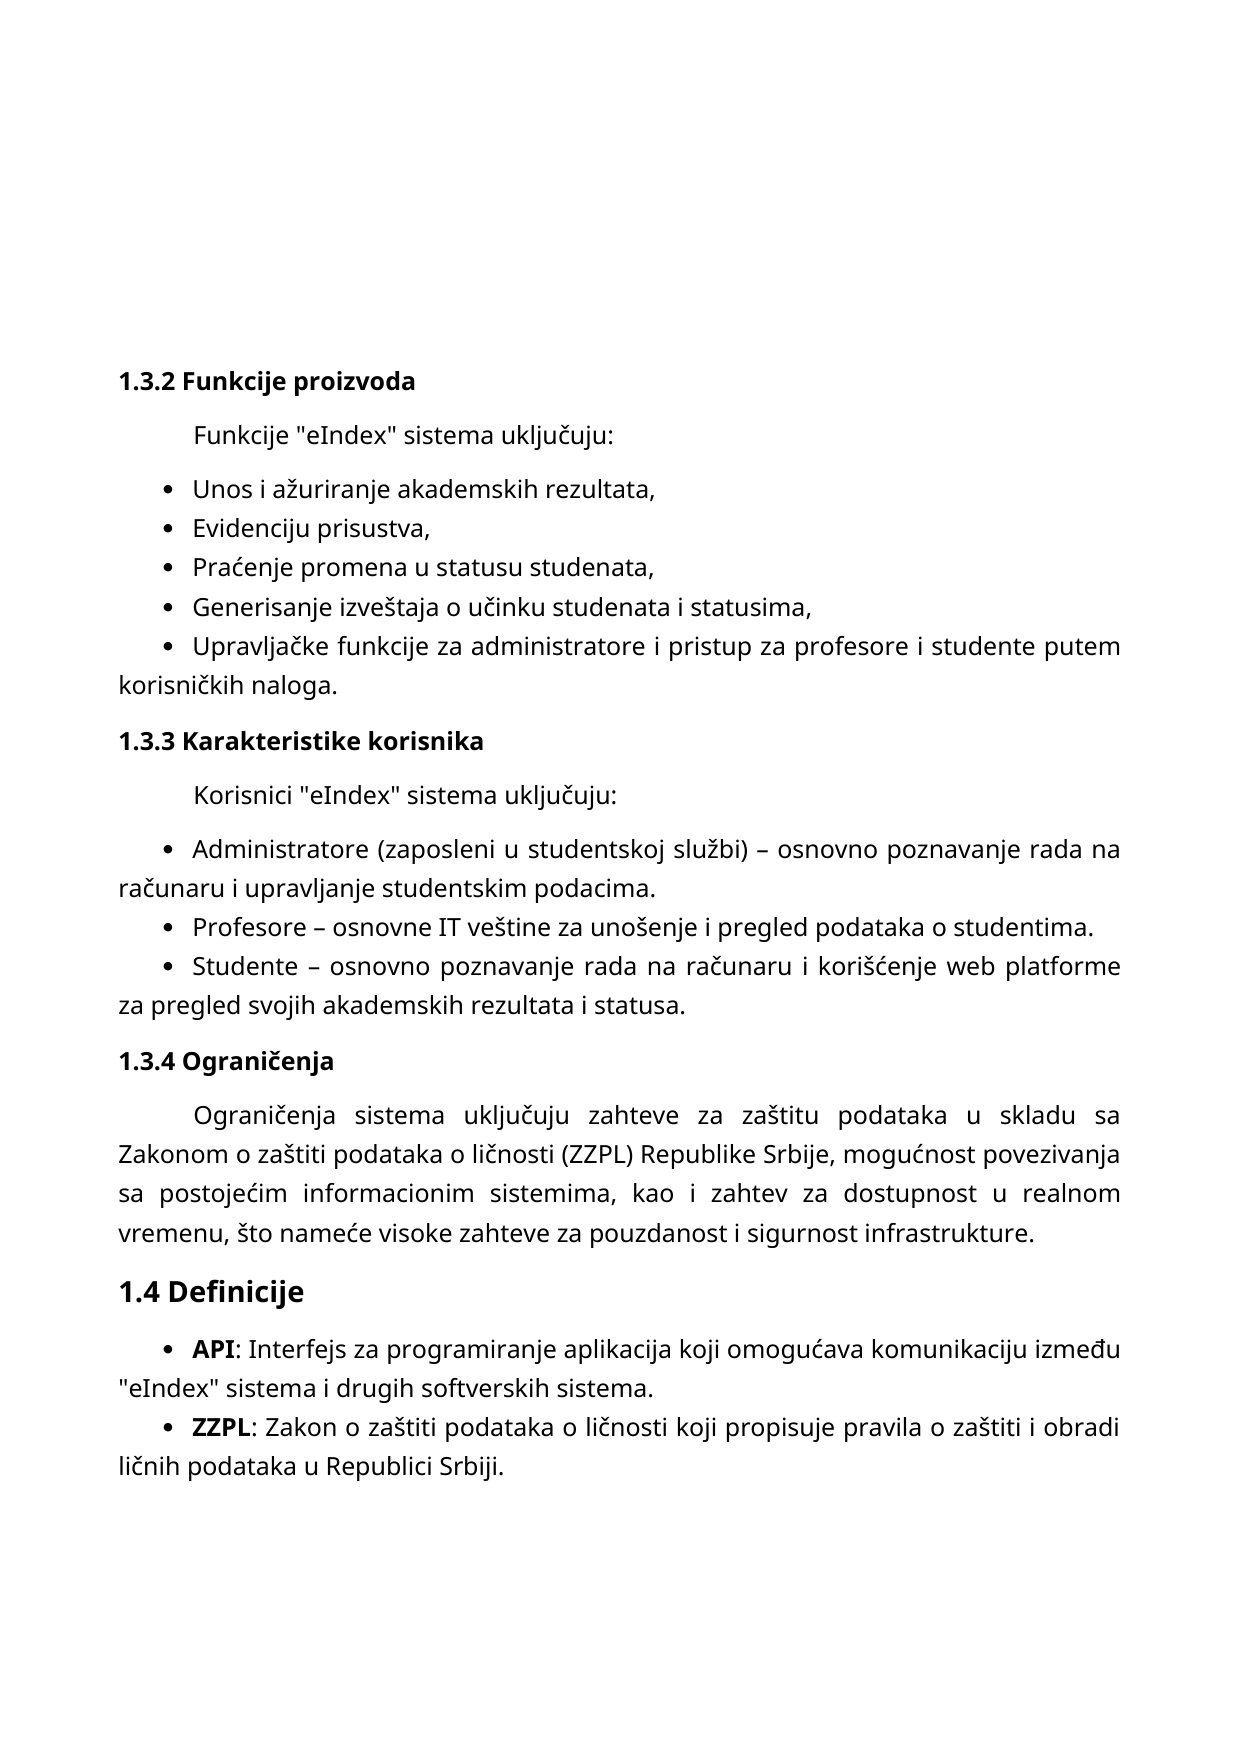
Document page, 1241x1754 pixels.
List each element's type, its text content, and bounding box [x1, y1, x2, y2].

subtitle 1.3.3 Karakteristike korisnika [118, 723, 1122, 757]
list Praćenje promena u statusu studenata, [118, 550, 1122, 584]
text Funkcije "eIndex" sistema uključuju: [118, 418, 1122, 452]
list Profesore – osnovne IT veštine za unošenje i pregled podataka o studentima. [118, 909, 1122, 944]
list Studente – osnovno poznavanje rada na računaru i korišćenje web platforme za pregled svojih akademskih rezultata i statusa. [118, 949, 1122, 1022]
list Evidenciju prisustva, [118, 511, 1122, 545]
text Korisnici "eIndex" sistema uključuju: [118, 777, 1122, 812]
subtitle 1.3.4 Ograničenja [118, 1044, 1122, 1078]
list Upravljačke funkcije za administratore i pristup za profesore i studente putem korisničkih naloga. [118, 628, 1122, 702]
text Ograničenja sistema uključuju zahteve za zaštitu podataka u skladu sa Zakonom o zaštiti podataka o ličnosti (ZZPL) Republike Srbije, mogućnost povezivanja sa postojećim informacionim sistemima, kao i zahtev za dostupnost u realnom vremenu, što nameće visoke zahteve za pouzdanost i sigurnost infrastrukture. [118, 1098, 1122, 1249]
list Administratore (zaposleni u studentskoj službi) – osnovno poznavanje rada na računaru i upravljanje studentskim podacima. [118, 831, 1122, 904]
subtitle 1.4 Definicije [118, 1271, 1122, 1311]
subtitle 1.3.2 Funkcije proizvoda [118, 364, 1122, 398]
list Generisanje izveštaja o učinku studenata i statusima, [118, 589, 1122, 623]
list ZZPL: Zakon o zaštiti podataka o ličnosti koji propisuje pravila o zaštiti i obradi ličnih podataka u Republici Srbiji. [118, 1410, 1122, 1483]
list Unos i ažuriranje akademskih rezultata, [118, 472, 1122, 506]
list API: Interfejs za programiranje aplikacija koji omogućava komunikaciju između "eIndex" sistema i drugih softverskih sistema. [118, 1331, 1122, 1405]
